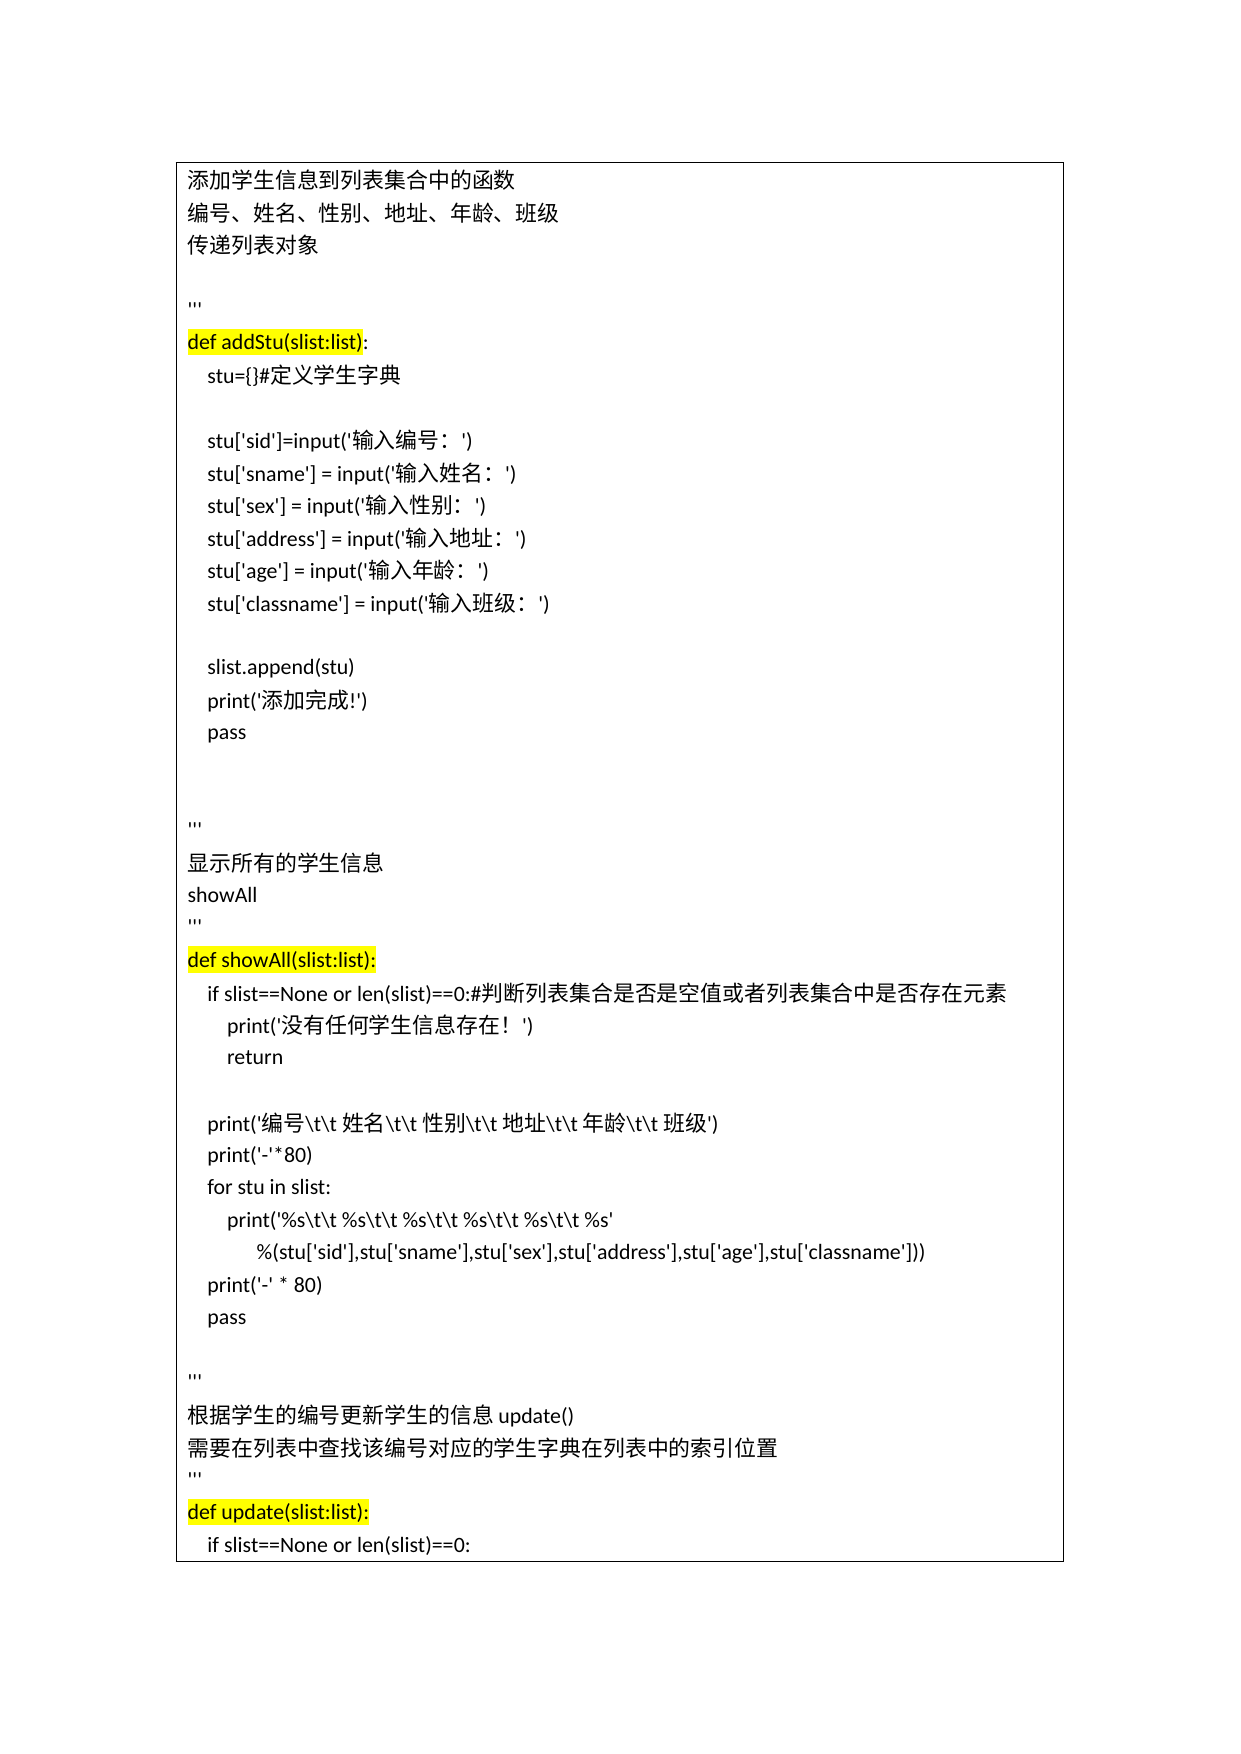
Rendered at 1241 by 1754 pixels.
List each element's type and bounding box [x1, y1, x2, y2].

table_header [177, 163, 1063, 1561]
